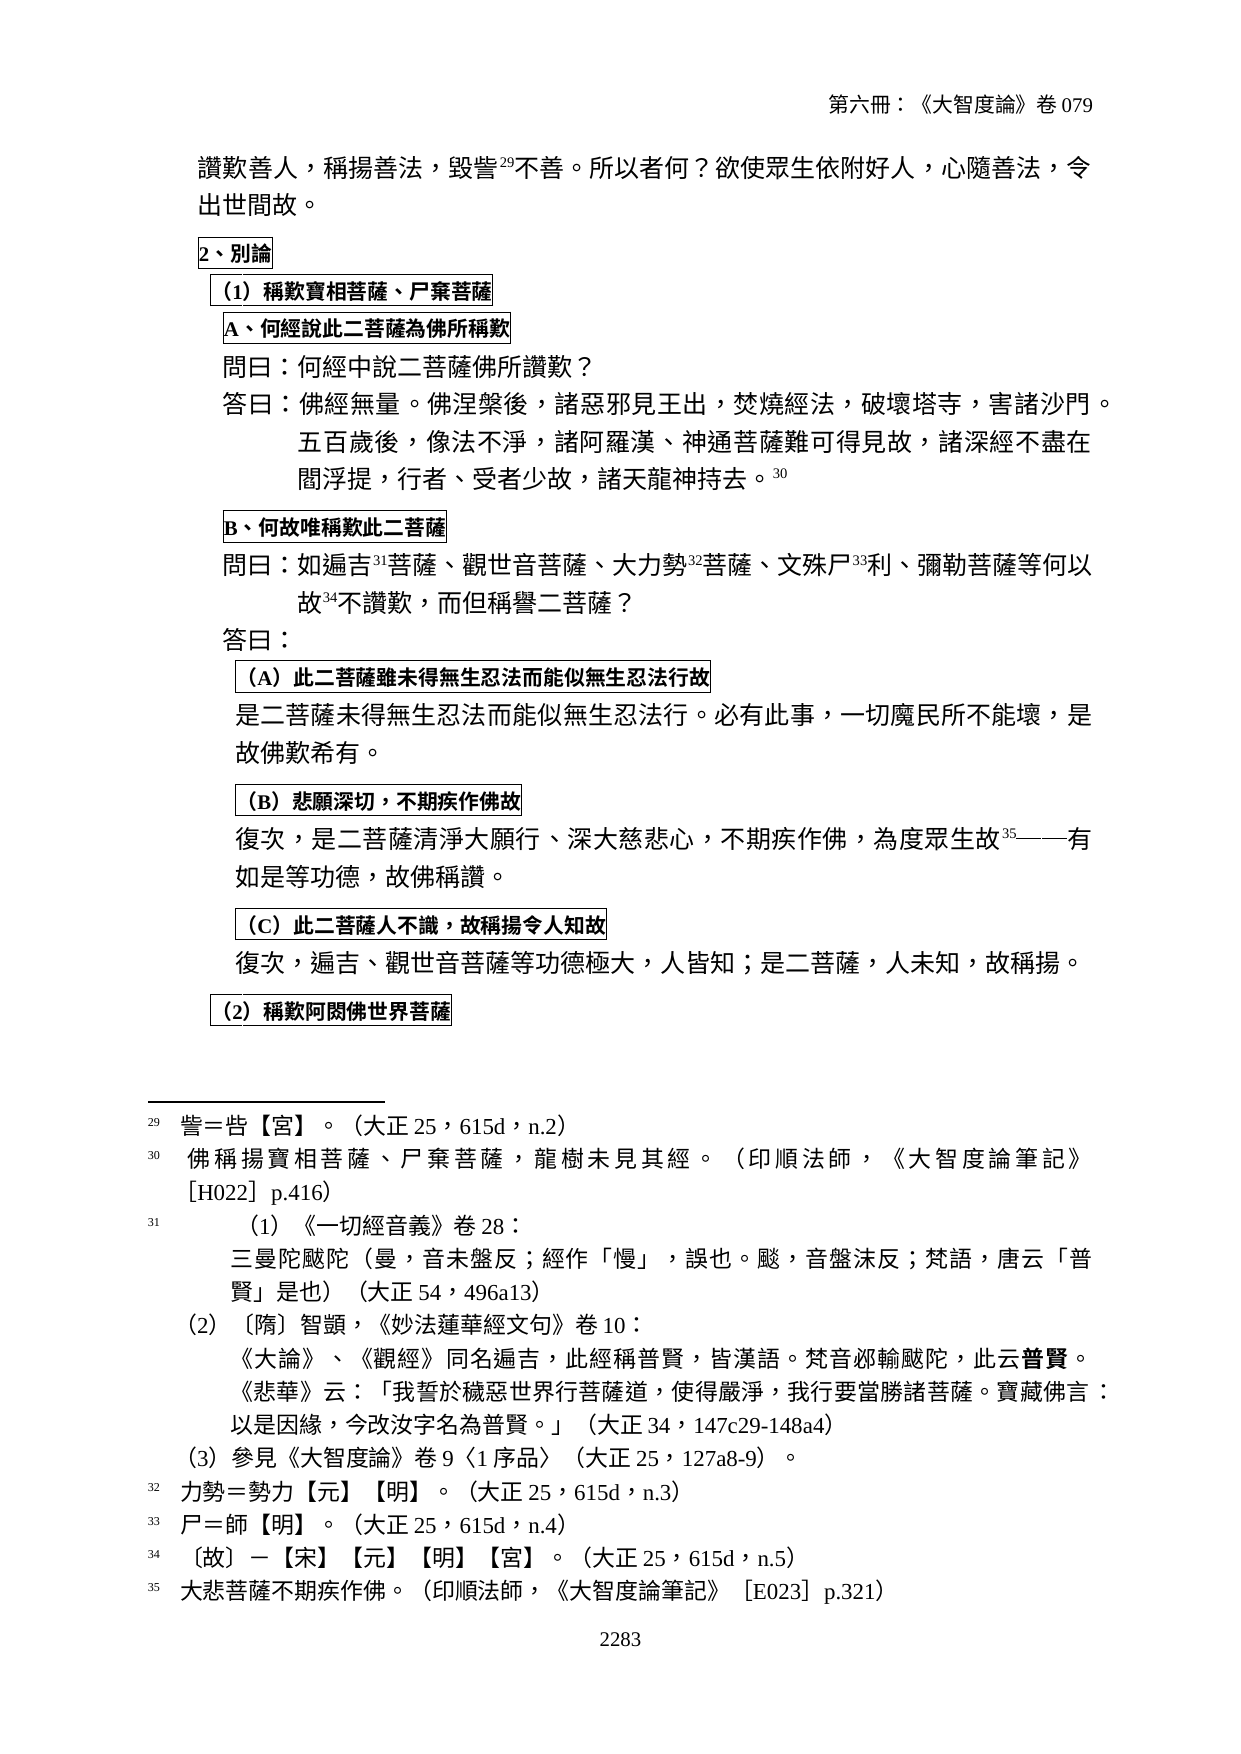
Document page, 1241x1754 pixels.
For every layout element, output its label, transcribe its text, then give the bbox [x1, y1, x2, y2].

text （B）悲願深切，不期疾作佛故 [235, 781, 1092, 819]
text （2）稱歎阿閦佛世界菩薩 [210, 991, 1092, 1029]
text 問曰：何經中說二菩薩佛所讚歎？ [223, 346, 1092, 384]
text （C）此二菩薩人不識，故稱揚令人知故 [235, 905, 1092, 943]
text 諸佛雖無著心，無分別善不善法，視諸阿羅漢、外道亦無憎愛，為利益眾生故，讚歎善人，稱揚善法，毀訾不善。所以者何？欲使眾生依附好人，心隨善法，令出世間故。 [198, 148, 1092, 223]
text （A）此二菩薩雖未得無生忍法而能似無生忍法行故 [235, 658, 1092, 695]
text A、何經說此二菩薩為佛所稱歎 [223, 309, 1092, 346]
text 是二菩薩未得無生忍法而能似無生忍法行。必有此事，一切魔民所不能壞，是故佛歎希有。 [235, 695, 1092, 770]
text 問曰：如遍吉菩薩、觀世音菩薩、大力勢菩薩、文殊尸利、彌勒菩薩等何以故不讚歎，而但稱譽二菩薩？ [223, 545, 1092, 620]
text 答曰： [223, 620, 1092, 658]
text 復次，是二菩薩清淨大願行、深大慈悲心，不期疾作佛，為度眾生故──有如是等功德，故佛稱讚。 [235, 819, 1092, 894]
text B、何故唯稱歎此二菩薩 [223, 508, 1092, 545]
text （1）稱歎寶相菩薩、尸棄菩薩 [210, 271, 1092, 309]
text 答曰：佛經無量。佛涅槃後，諸惡邪見王出，焚燒經法，破壞塔寺，害諸沙門。五百歲後，像法不淨，諸阿羅漢、神通菩薩難可得見故，諸深經不盡在閻浮提，行者、受者少故，諸天龍神持去。 [223, 384, 1092, 496]
text 2、別論 [198, 234, 1092, 271]
text 復次，遍吉、觀世音菩薩等功德極大，人皆知；是二菩薩，人未知，故稱揚。 [235, 943, 1092, 980]
